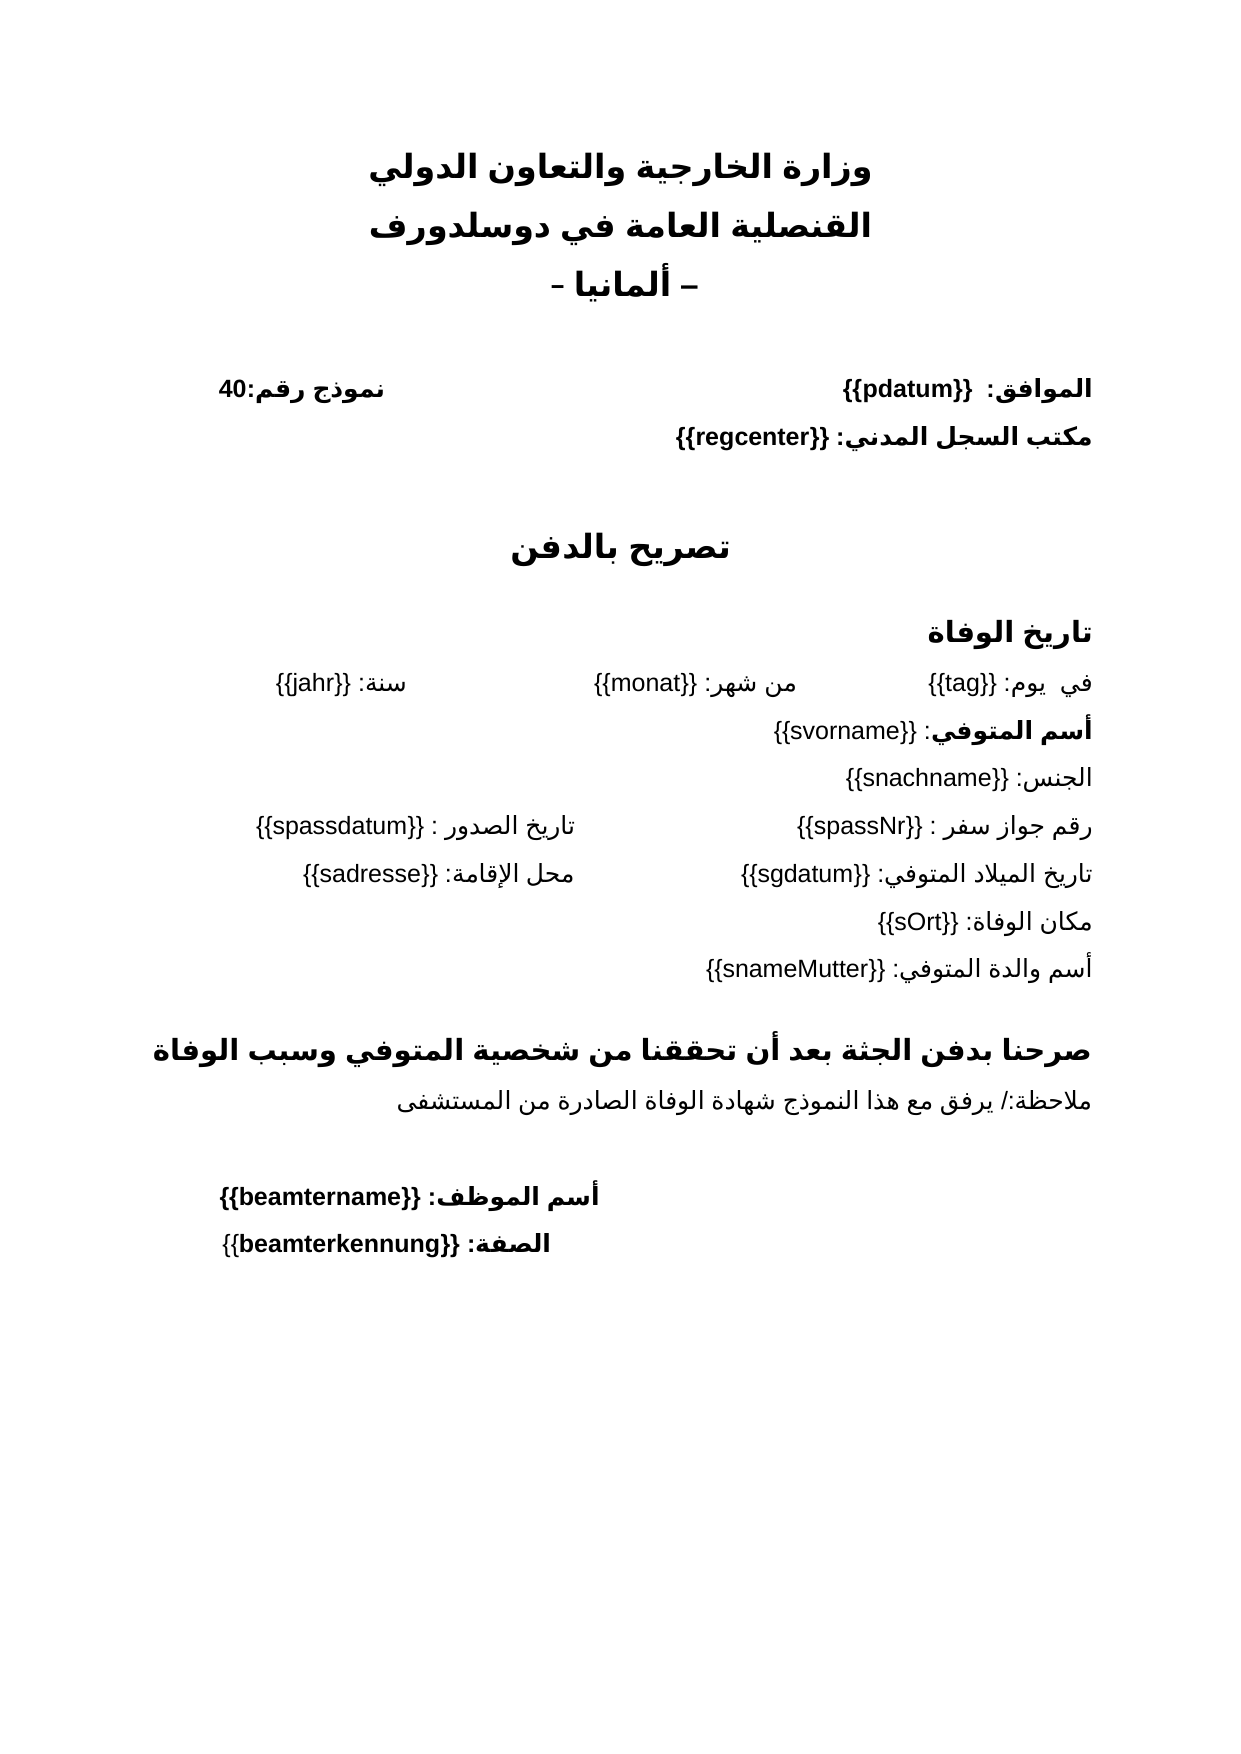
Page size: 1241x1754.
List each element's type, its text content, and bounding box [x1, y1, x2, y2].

text وزارة الخارجية والتعاون الدولي [148, 148, 1093, 186]
text تاريخ الوفاة [148, 615, 1093, 649]
text الصفة: {{beamterkennung}} [148, 1229, 1093, 1258]
text القنصلية العامة في دوسلدورف [148, 206, 1093, 244]
text في يوم: {{tag}} من شهر: {{monat}} سنة: {{jahr}} [148, 668, 1093, 697]
text الجنس: {{snachname}} [148, 763, 1093, 792]
text تاريخ الميلاد المتوفي: {{sgdatum}} محل الإقامة: {{sadresse}} [148, 859, 1093, 887]
text رقم جواز سفر : {{spassNr}} تاريخ الصدور : {{spassdatum}} [148, 811, 1093, 840]
text مكتب السجل المدني: {{regcenter}} [148, 422, 1093, 451]
text تصريح بالدفن [148, 528, 1093, 596]
text أسم الموظف: {{beamtername}} [148, 1181, 1093, 1210]
text صرحنا بدفن الجثة بعد أن تحققنا من شخصية المتوفي وسبب الوفاة [148, 1002, 1093, 1067]
text ملاحظة:/ يرفق مع هذا النموذج شهادة الوفاة الصادرة من المستشفى [148, 1086, 1093, 1115]
text أسم والدة المتوفي: {{snameMutter}} [148, 954, 1093, 983]
text أسم المتوفي: {{svorname}} [148, 716, 1093, 744]
text الموافق: {{pdatum}} نموذج رقم:40 [148, 374, 1093, 403]
text مكان الوفاة: {{sOrt}} [148, 906, 1093, 935]
text – ألمانيا – [148, 264, 1093, 304]
